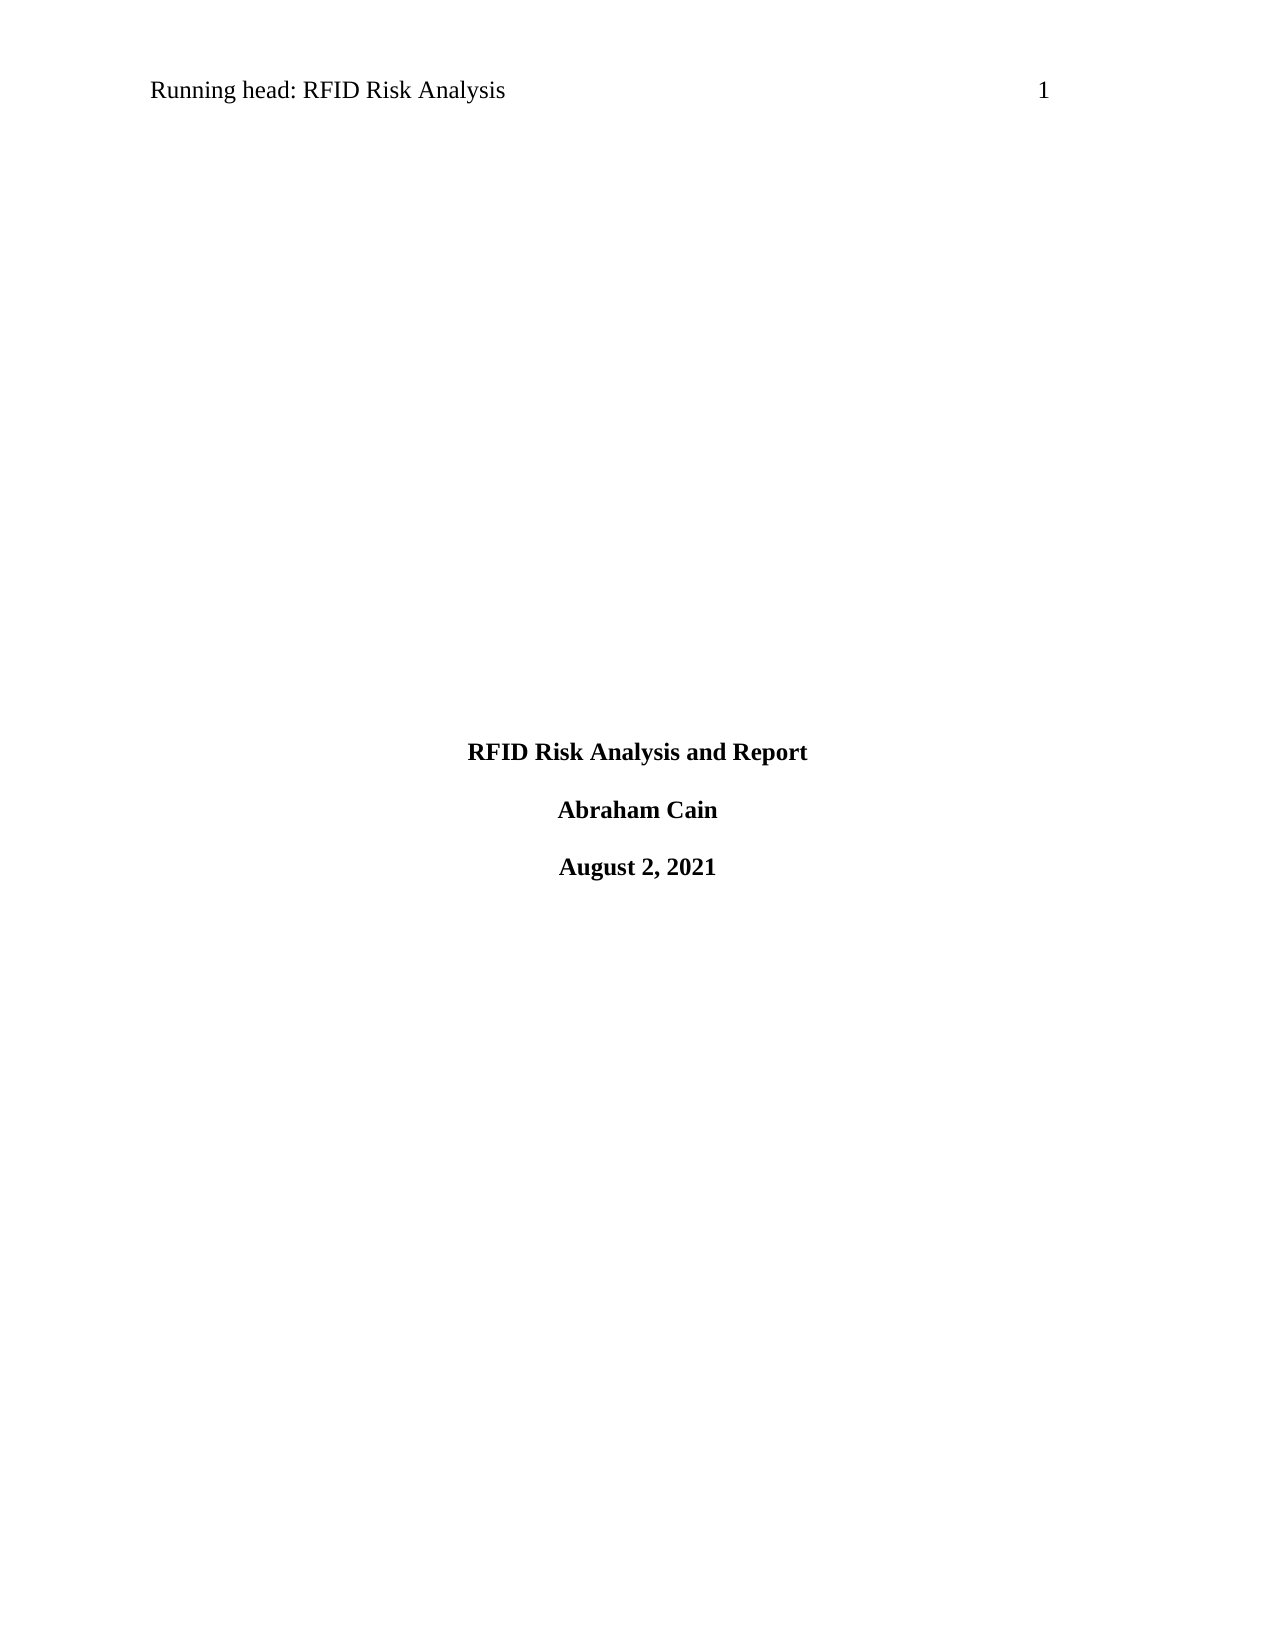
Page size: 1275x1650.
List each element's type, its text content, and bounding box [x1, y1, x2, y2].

subtitle Abraham Cain [150, 795, 1125, 824]
title RFID Risk Analysis and Report [150, 737, 1125, 766]
subtitle August 2, 2021 [150, 852, 1125, 881]
